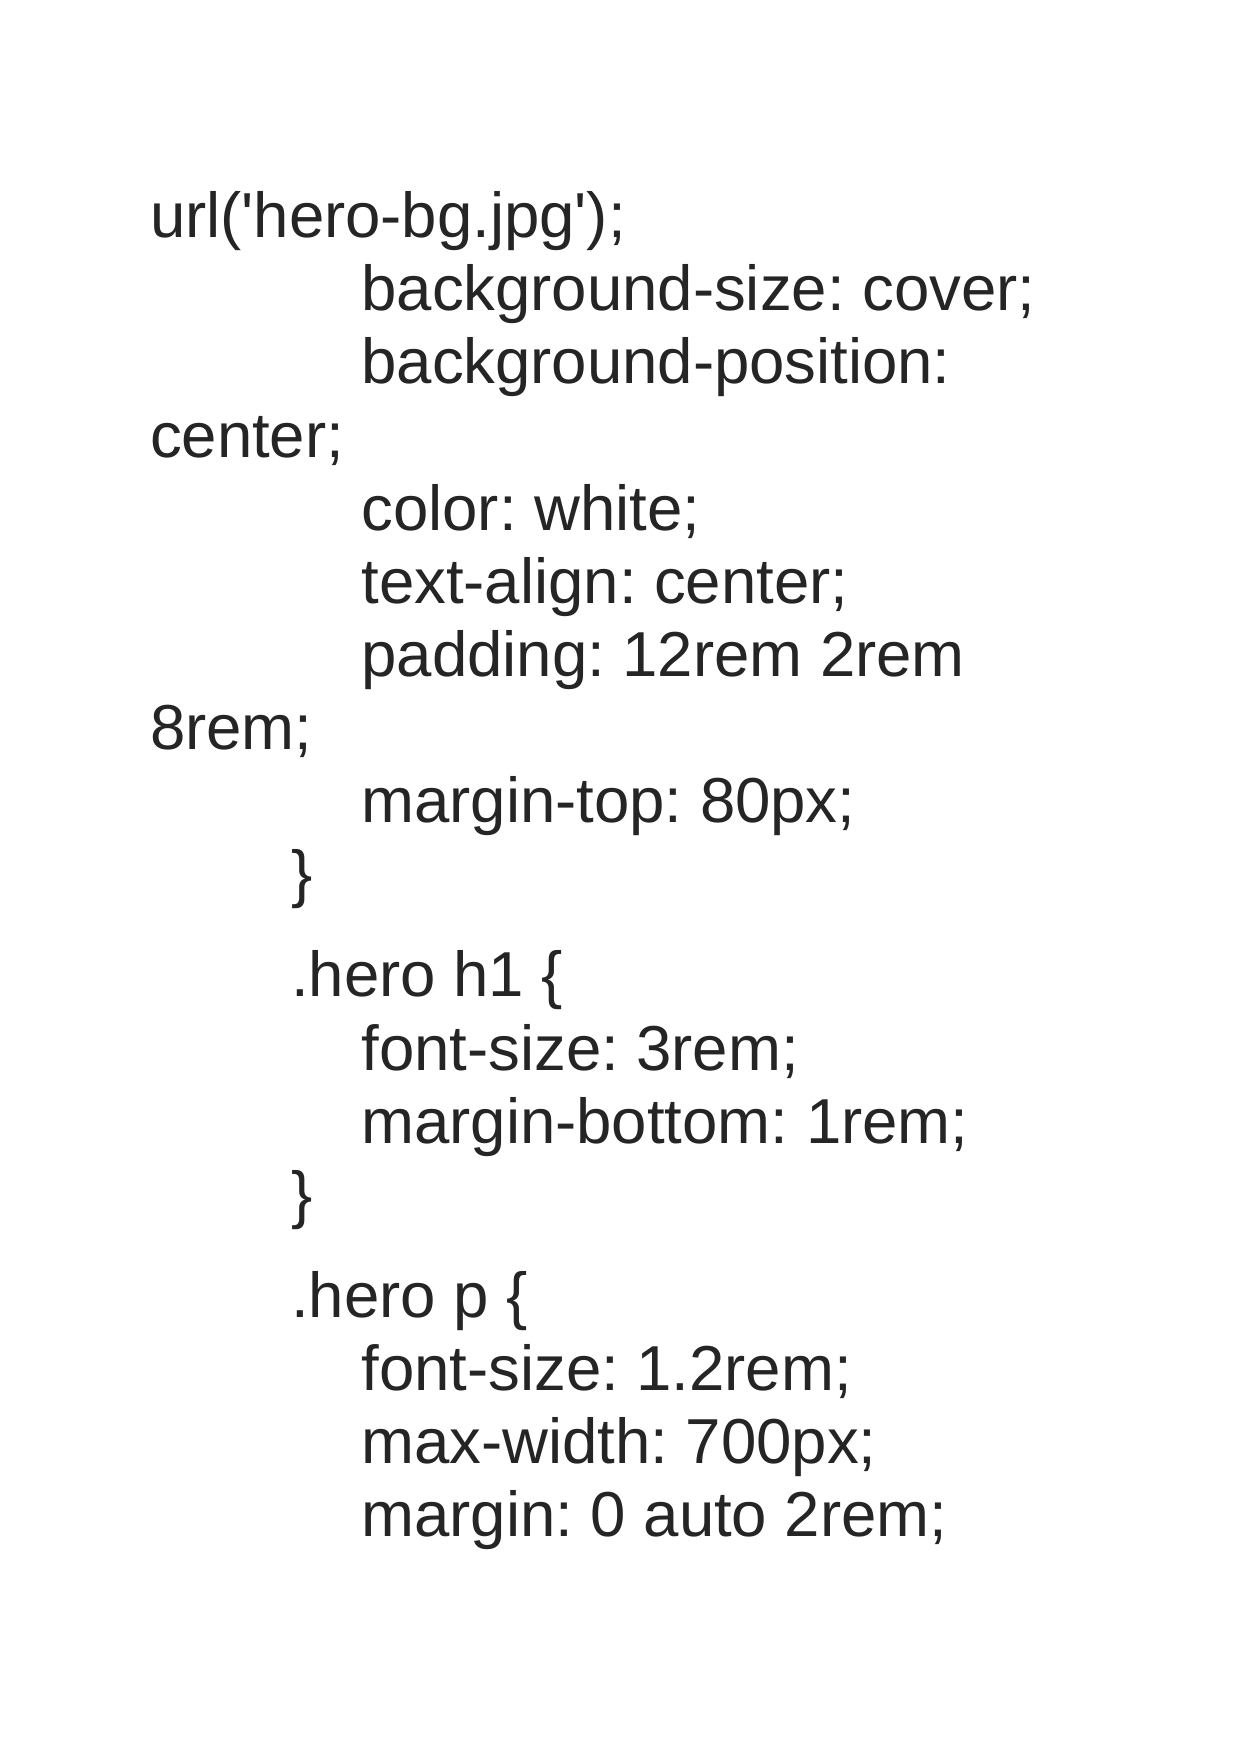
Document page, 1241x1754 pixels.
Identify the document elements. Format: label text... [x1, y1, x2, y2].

text text-align: center; [150, 550, 1090, 623]
text margin: 0 auto 2rem; [150, 1495, 1090, 1568]
text margin-top: 80px; [150, 769, 1090, 842]
text } [150, 842, 1090, 915]
text } [150, 1169, 1090, 1242]
text font-size: 3rem; [150, 1022, 1090, 1096]
text padding: 12rem 2rem 8rem; [150, 623, 1090, 769]
text .hero h1 { [150, 949, 1090, 1022]
text url('hero-bg.jpg'); [150, 184, 1090, 257]
text max-width: 700px; [150, 1422, 1090, 1495]
text color: white; [150, 477, 1090, 550]
text .hero p { [150, 1276, 1090, 1349]
text font-size: 1.2rem; [150, 1349, 1090, 1422]
text background-size: cover; [150, 257, 1090, 330]
text margin-bottom: 1rem; [150, 1096, 1090, 1169]
text background-position: center; [150, 330, 1090, 477]
